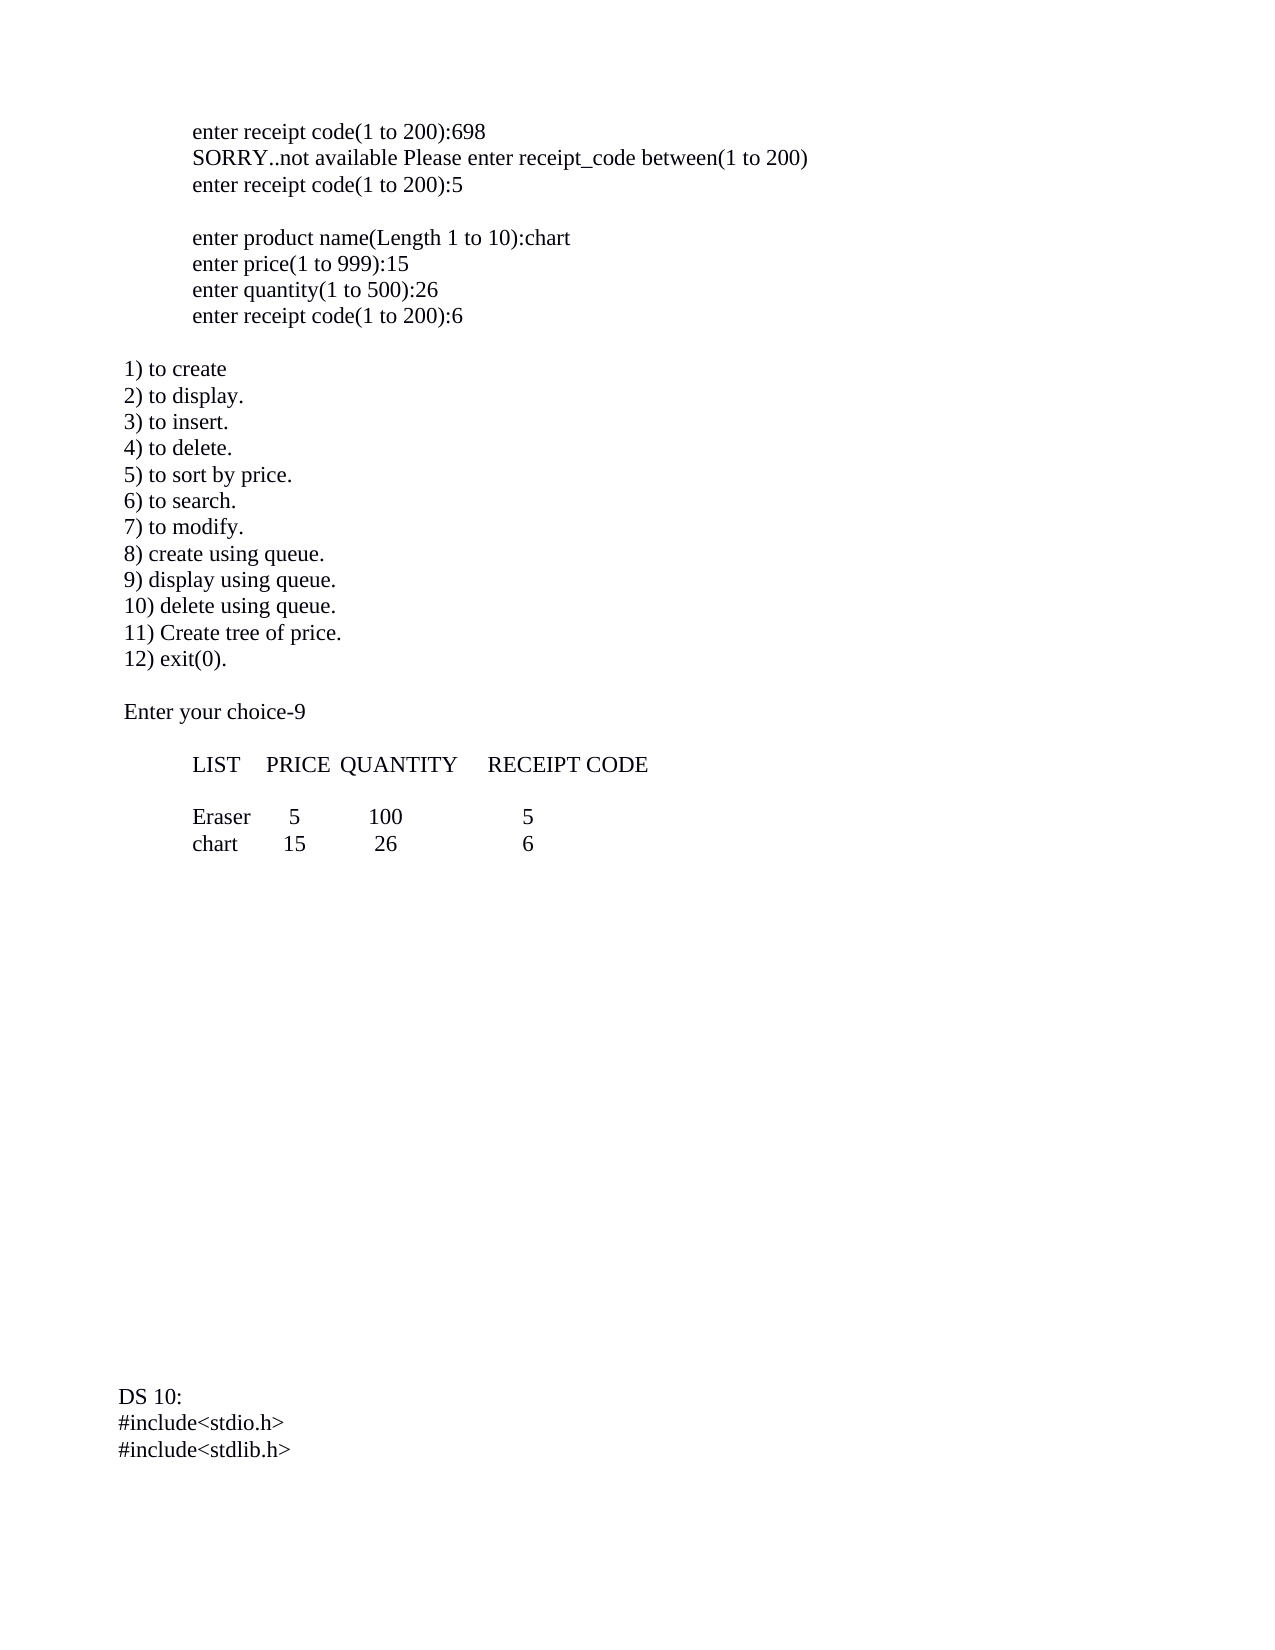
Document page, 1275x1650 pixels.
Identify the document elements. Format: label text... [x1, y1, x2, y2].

text DS 10: [118, 1383, 1157, 1409]
text 4) to delete. [118, 434, 1157, 461]
text 1) to create [118, 355, 1157, 382]
text 11) Create tree of price. [118, 619, 1157, 645]
text chart 15 26 6 [118, 830, 1157, 856]
text Eraser 5 100 5 [118, 803, 1157, 830]
text 2) to display. [118, 382, 1157, 408]
text #include<stdio.h> [118, 1409, 1157, 1436]
text LIST PRICE QUANTITY RECEIPT CODE [118, 751, 1157, 777]
text 5) to sort by price. [118, 461, 1157, 487]
text #include<stdlib.h> [118, 1436, 1157, 1462]
text enter quantity(1 to 500):26 [118, 276, 1157, 303]
text 7) to modify. [118, 513, 1157, 540]
text Enter your choice-9 [118, 698, 1157, 724]
text enter receipt code(1 to 200):5 [118, 171, 1157, 197]
text 12) exit(0). [118, 645, 1157, 672]
text enter product name(Length 1 to 10):chart [118, 223, 1157, 250]
text enter receipt code(1 to 200):698 [118, 118, 1157, 144]
text 10) delete using queue. [118, 592, 1157, 619]
text 9) display using queue. [118, 566, 1157, 592]
text enter price(1 to 999):15 [118, 250, 1157, 276]
text 3) to insert. [118, 408, 1157, 434]
text 8) create using queue. [118, 540, 1157, 566]
text 6) to search. [118, 487, 1157, 513]
text SORRY..not available Please enter receipt_code between(1 to 200) [118, 144, 1157, 171]
text enter receipt code(1 to 200):6 [118, 303, 1157, 329]
